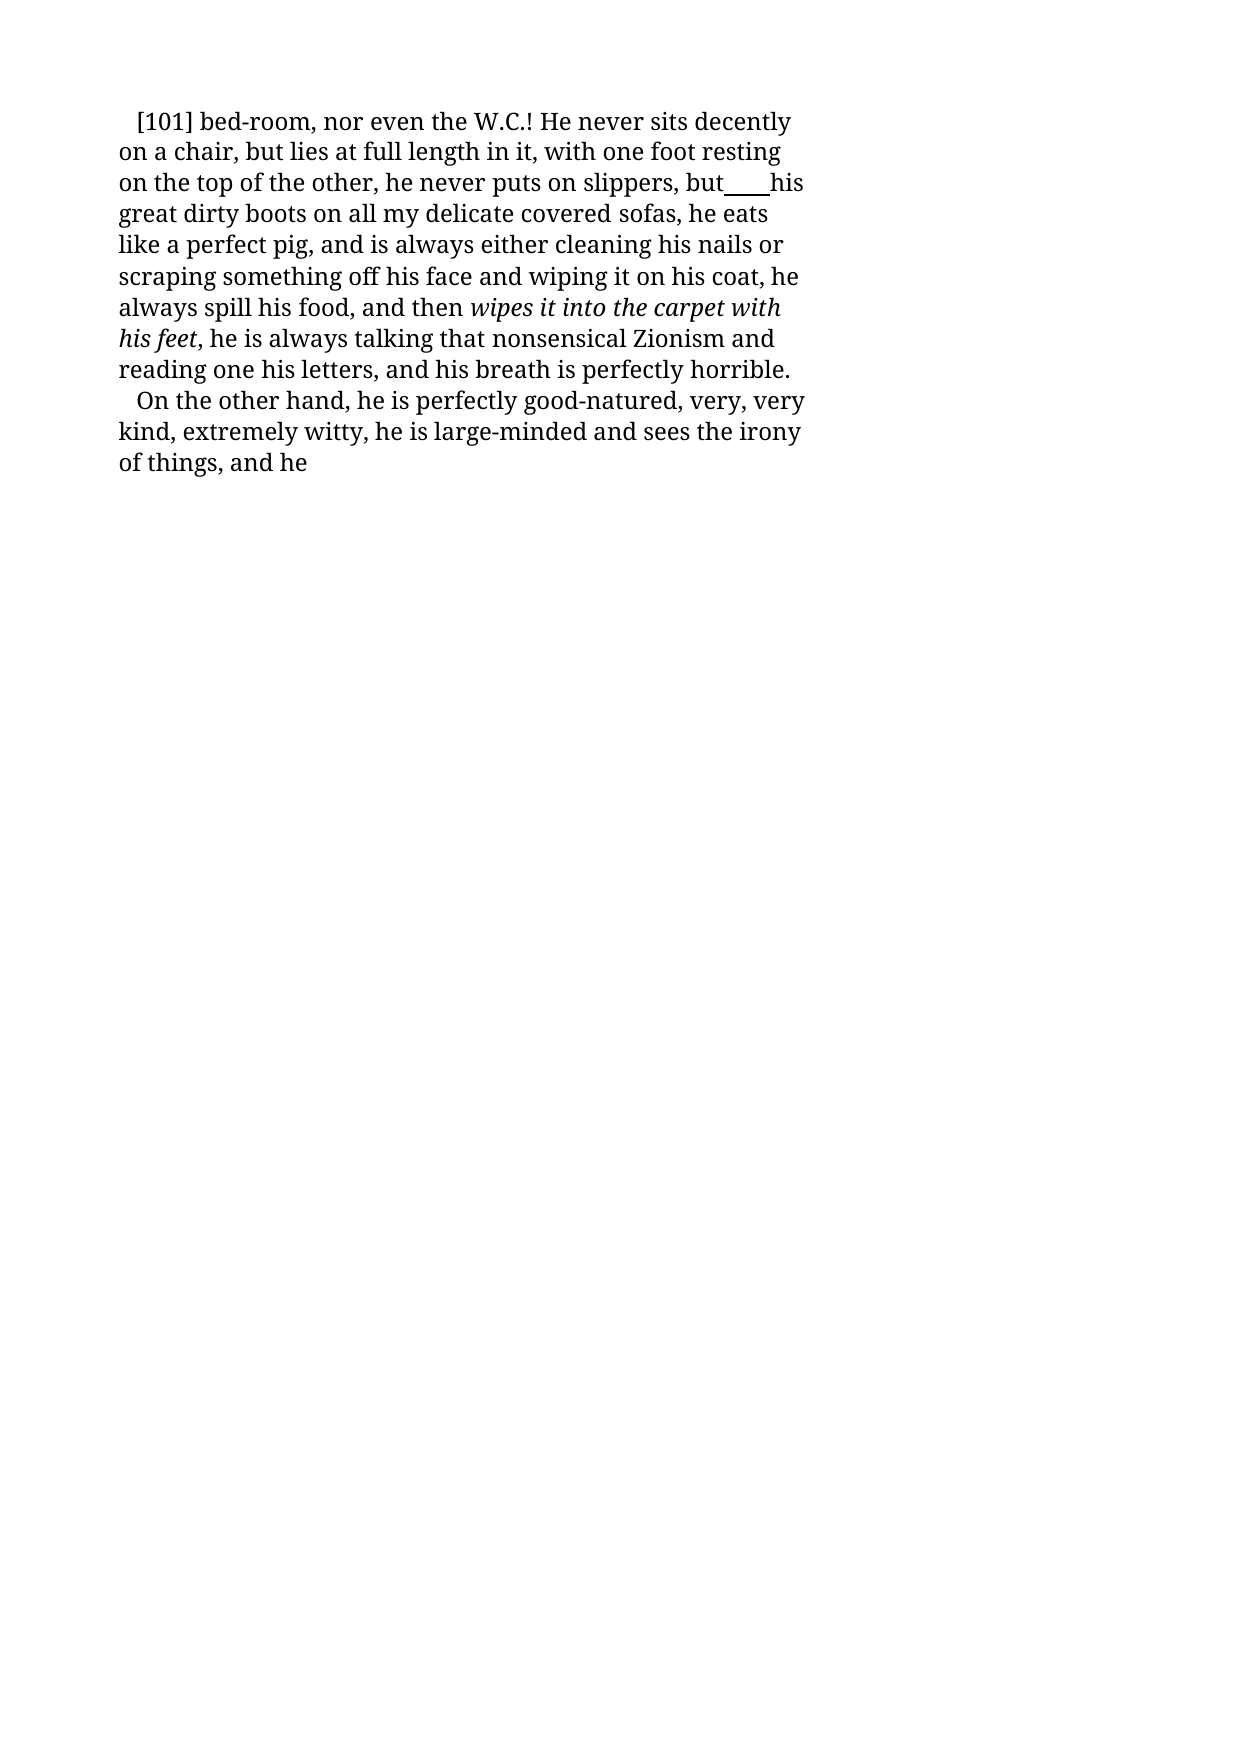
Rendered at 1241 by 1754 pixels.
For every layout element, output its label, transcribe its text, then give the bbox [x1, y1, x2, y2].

text [101] bed-room, nor even the W.C.! He never sits decently on a chair, but lies at full length in it, with one foot resting on the top of the other, he never puts on slippers, but his great dirty boots on all my delicate covered sofas, he eats like a perfect pig, and is always either cleaning his nails or scraping something off his face and wiping it on his coat, he always spill his food, and then wipes it into the carpet with his feet, he is always talking that nonsensical Zionism and reading one his letters, and his breath is perfectly horrible. [118, 106, 816, 385]
text On the other hand, he is perfectly good-natured, very, very kind, extremely witty, he is large-minded and sees the irony of things, and he [118, 385, 823, 478]
